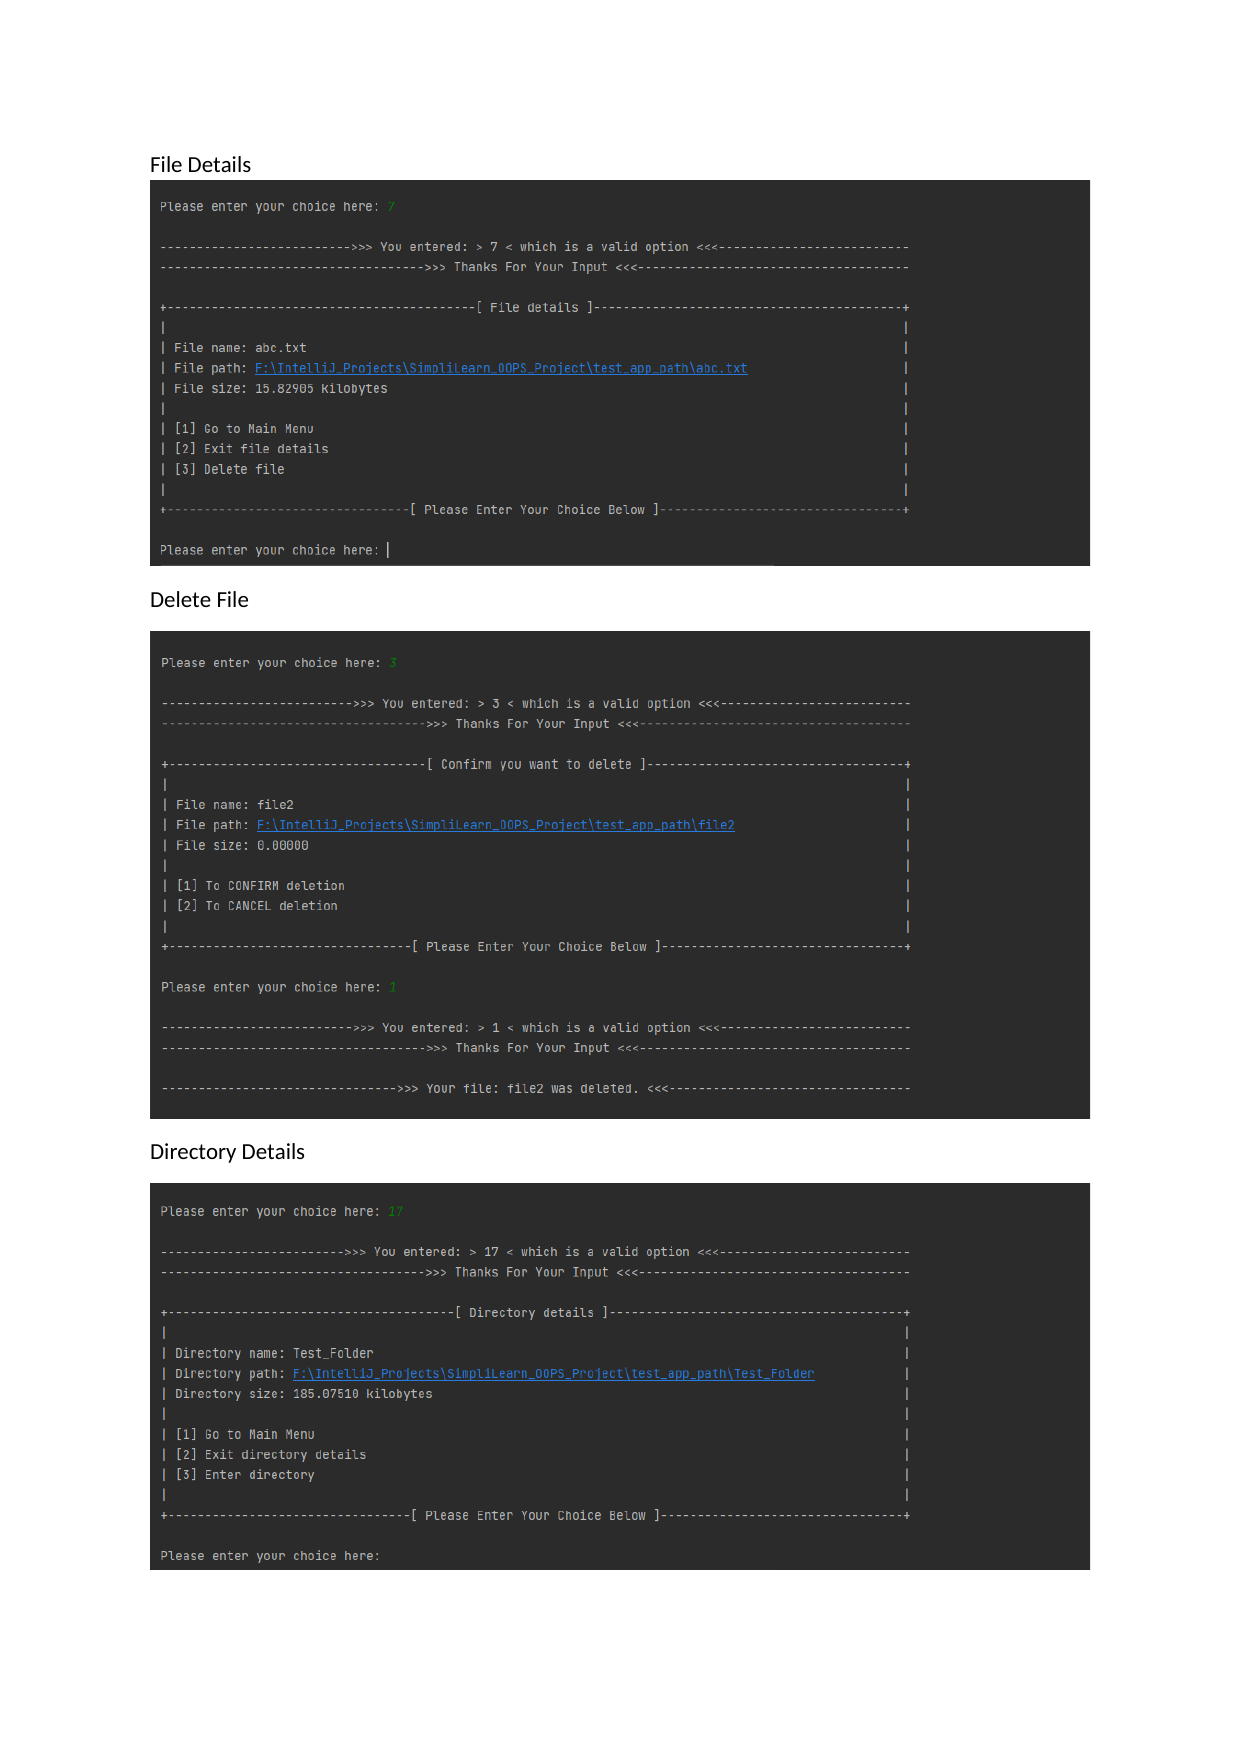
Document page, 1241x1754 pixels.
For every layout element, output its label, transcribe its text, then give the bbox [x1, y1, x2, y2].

picture [150, 631, 1091, 1119]
text File Details [150, 150, 1090, 180]
text Delete File [150, 585, 1090, 613]
picture [150, 180, 1091, 566]
text Directory Details [150, 1137, 1090, 1165]
picture [150, 1183, 1091, 1570]
